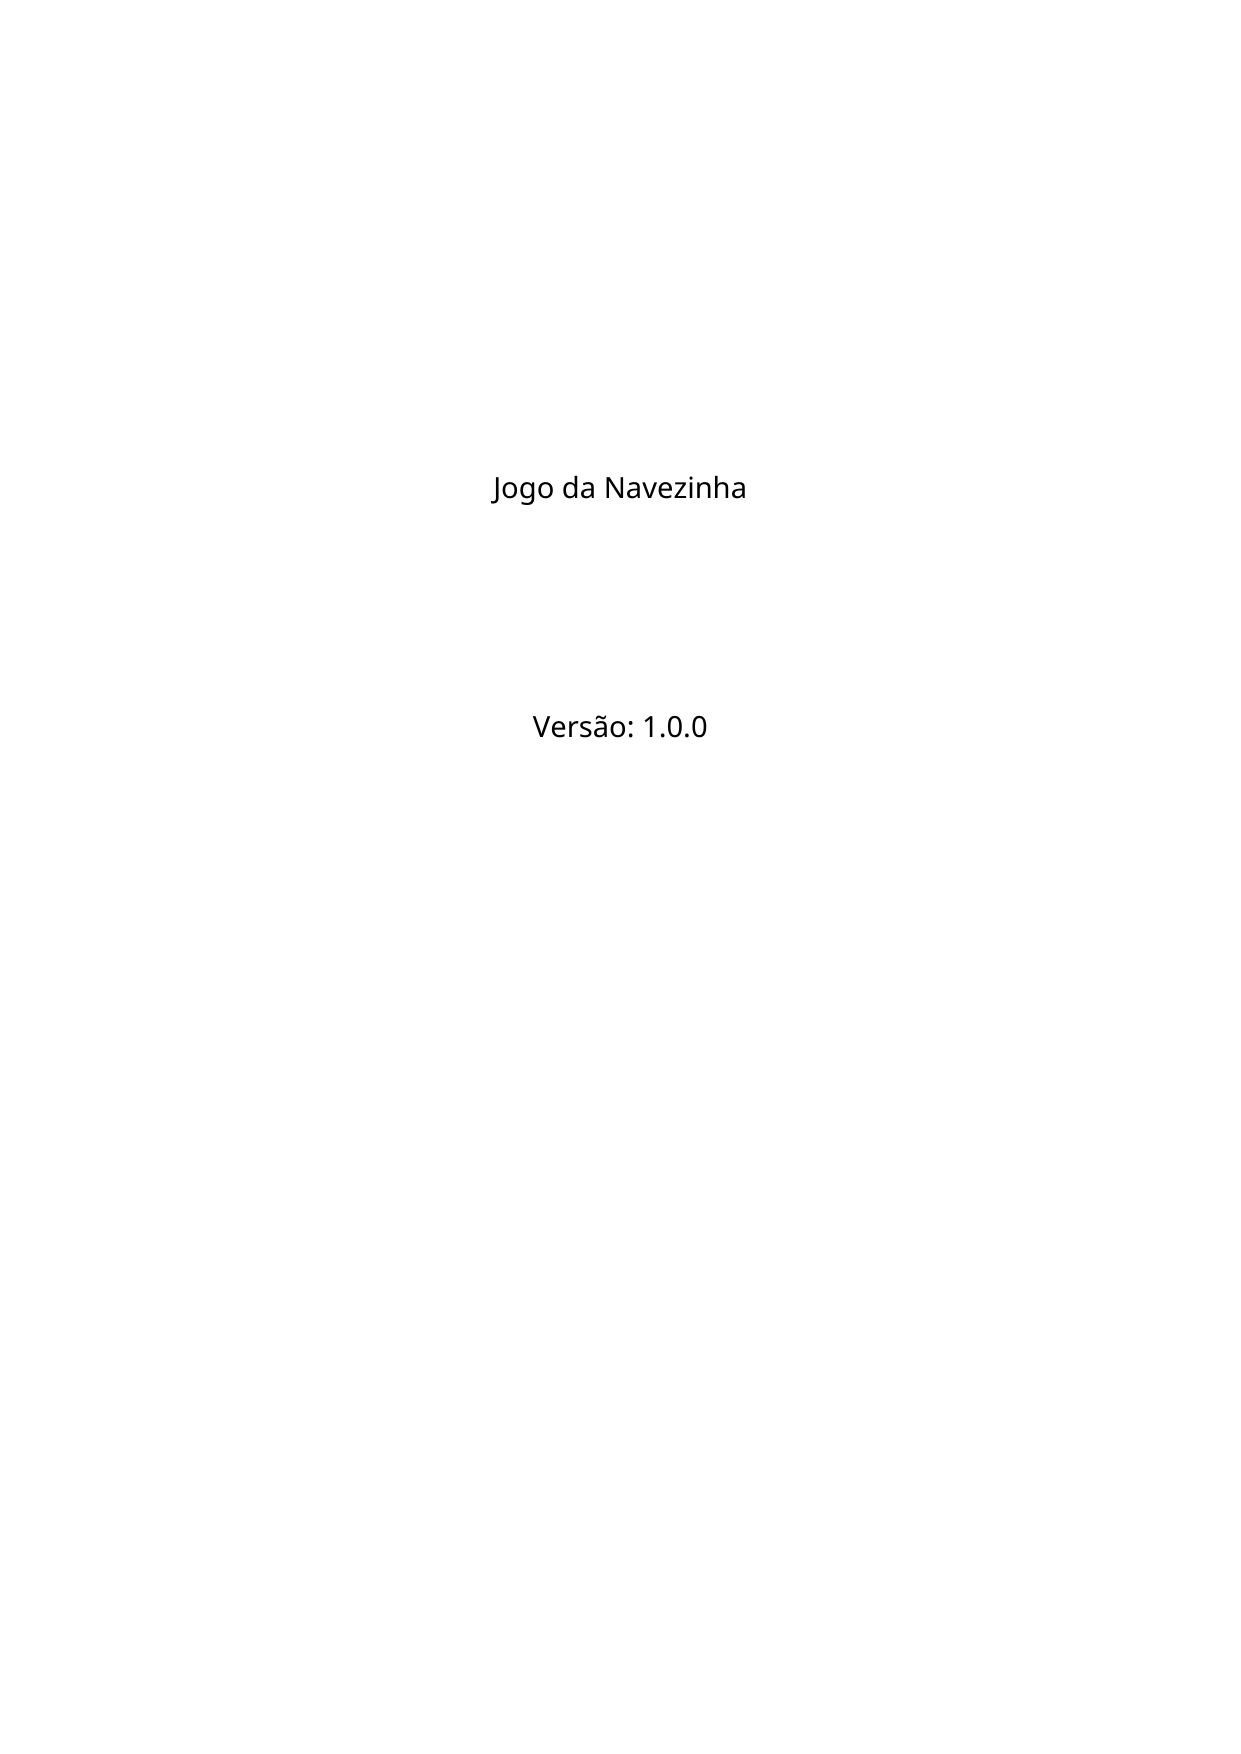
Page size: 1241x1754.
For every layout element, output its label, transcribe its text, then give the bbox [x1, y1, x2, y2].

text Jogo da Navezinha [150, 467, 1090, 507]
text Versão: 1.0.0 [150, 707, 1090, 746]
